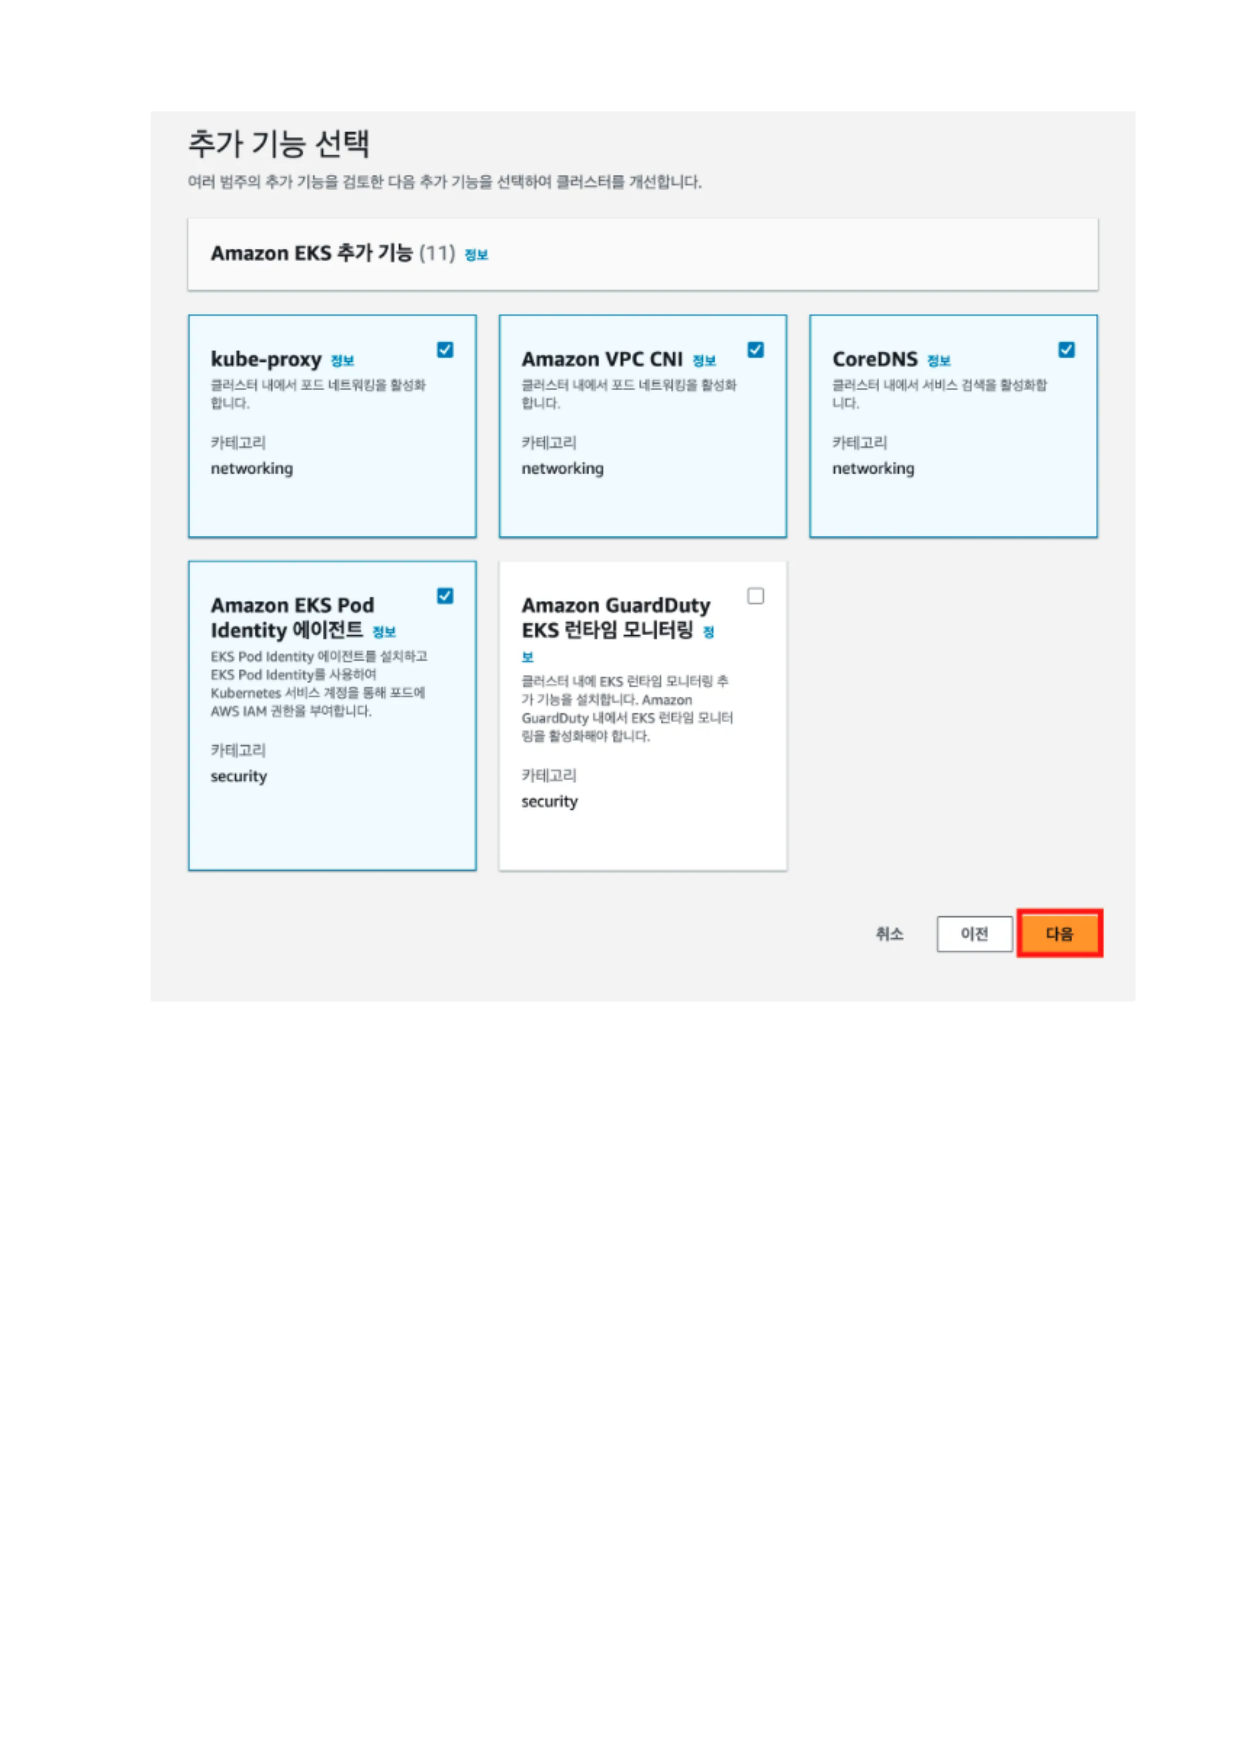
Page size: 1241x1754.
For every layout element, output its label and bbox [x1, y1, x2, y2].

picture [148, 103, 1143, 1009]
